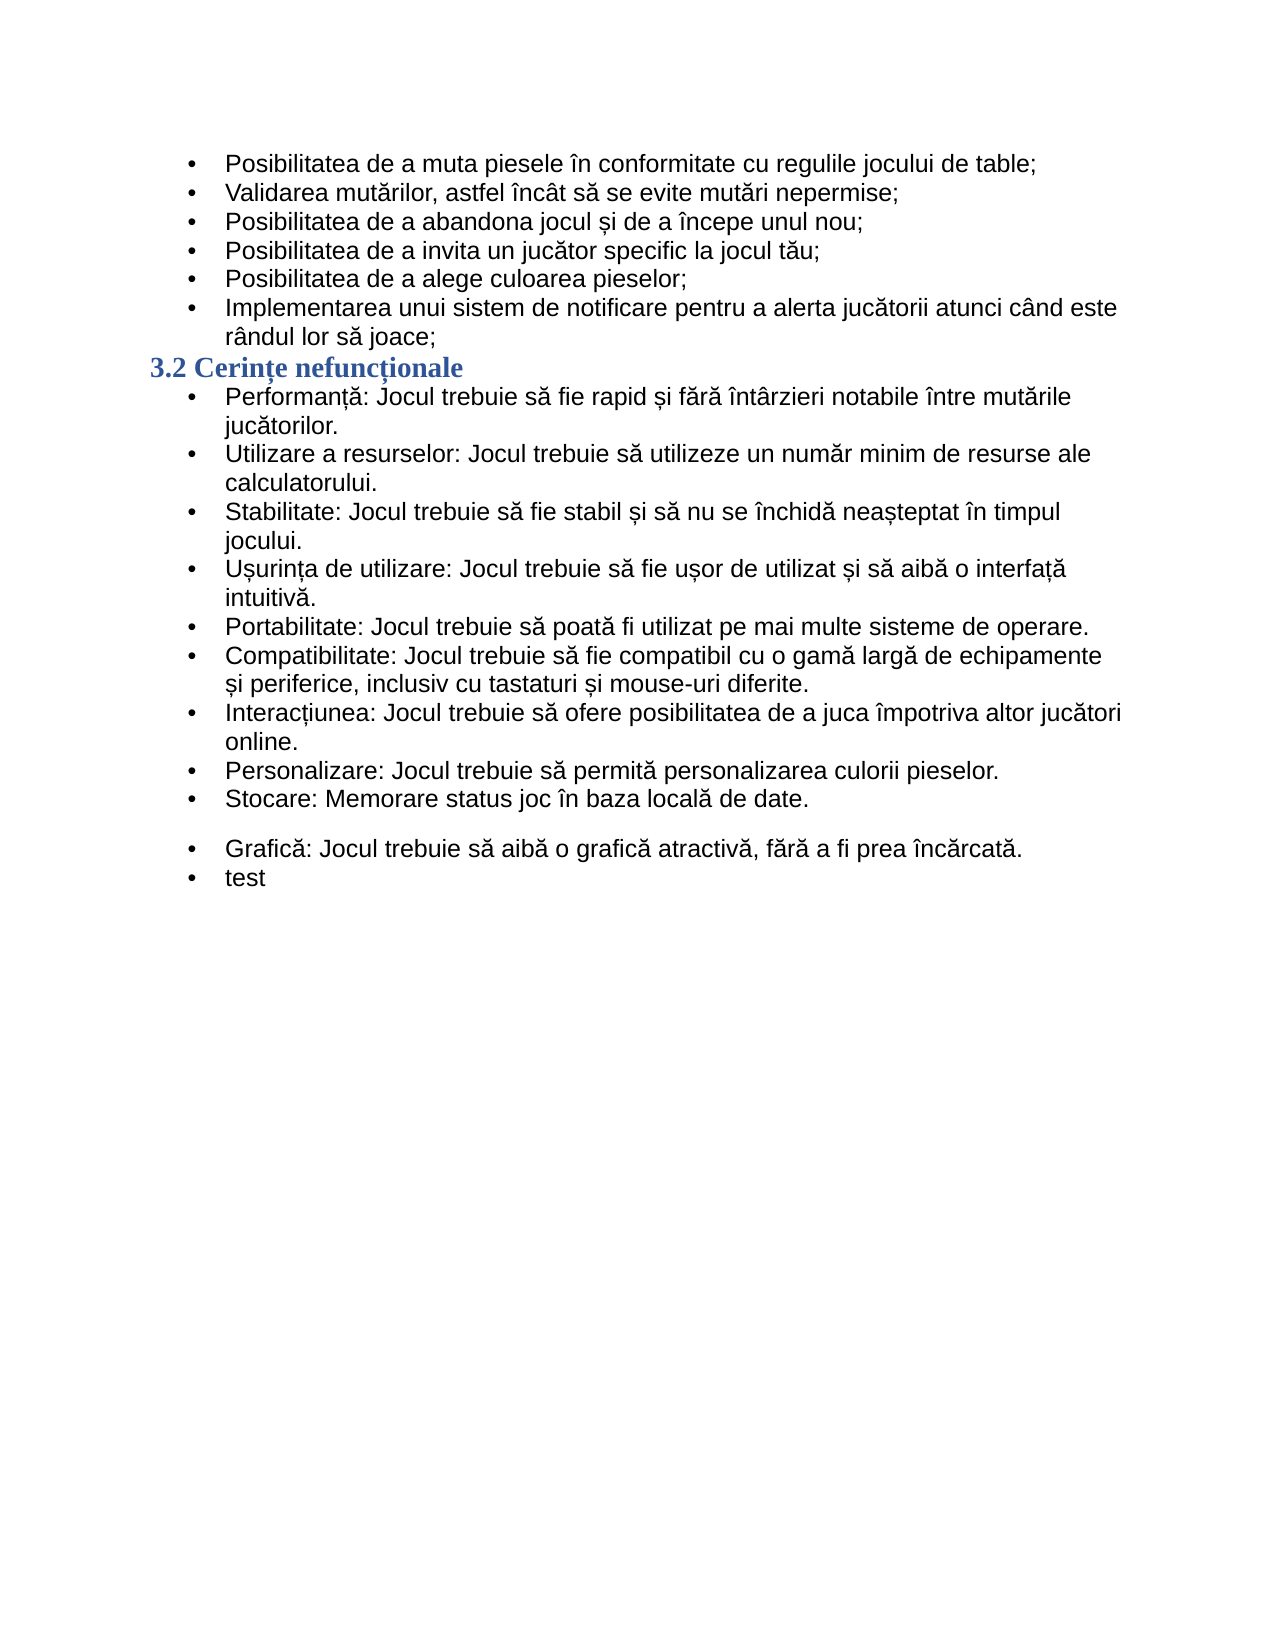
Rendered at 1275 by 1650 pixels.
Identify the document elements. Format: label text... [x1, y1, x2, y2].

list Ușurința de utilizare: Jocul trebuie să fie ușor de utilizat și să aibă o interfață intuitivă. [187, 555, 1125, 612]
list Posibilitatea de a muta piesele în conformitate cu regulile jocului de table; [187, 150, 1125, 179]
list Posibilitatea de a alege culoarea pieselor; [187, 265, 1125, 294]
list Implementarea unui sistem de notificare pentru a alerta jucătorii atunci când este rândul lor să joace; [187, 294, 1125, 351]
list test [187, 863, 1125, 892]
list Stabilitate: Jocul trebuie să fie stabil și să nu se închidă neașteptat în timpul jocului. [187, 497, 1125, 555]
text 3.2 Cerințe nefuncționale [150, 355, 1125, 382]
list Posibilitatea de a abandona jocul și de a începe unul nou; [187, 207, 1125, 236]
list Performanță: Jocul trebuie să fie rapid și fără întârzieri notabile între mutările jucătorilor. [187, 382, 1125, 440]
list Personalizare: Jocul trebuie să permită personalizarea culorii pieselor. [187, 756, 1125, 785]
list Interacțiunea: Jocul trebuie să ofere posibilitatea de a juca împotriva altor jucători online. [187, 699, 1125, 756]
list Grafică: Jocul trebuie să aibă o grafică atractivă, fără a fi prea încărcată. [187, 834, 1125, 863]
list Stocare: Memorare status joc în baza locală de date. [187, 785, 1125, 814]
list Posibilitatea de a invita un jucător specific la jocul tău; [187, 236, 1125, 265]
list Validarea mutărilor, astfel încât să se evite mutări nepermise; [187, 179, 1125, 207]
list Portabilitate: Jocul trebuie să poată fi utilizat pe mai multe sisteme de operare. [187, 612, 1125, 641]
list Utilizare a resurselor: Jocul trebuie să utilizeze un număr minim de resurse ale calculatorului. [187, 440, 1125, 497]
list Compatibilitate: Jocul trebuie să fie compatibil cu o gamă largă de echipamente și periferice, inclusiv cu tastaturi și mouse-uri diferite. [187, 641, 1125, 699]
